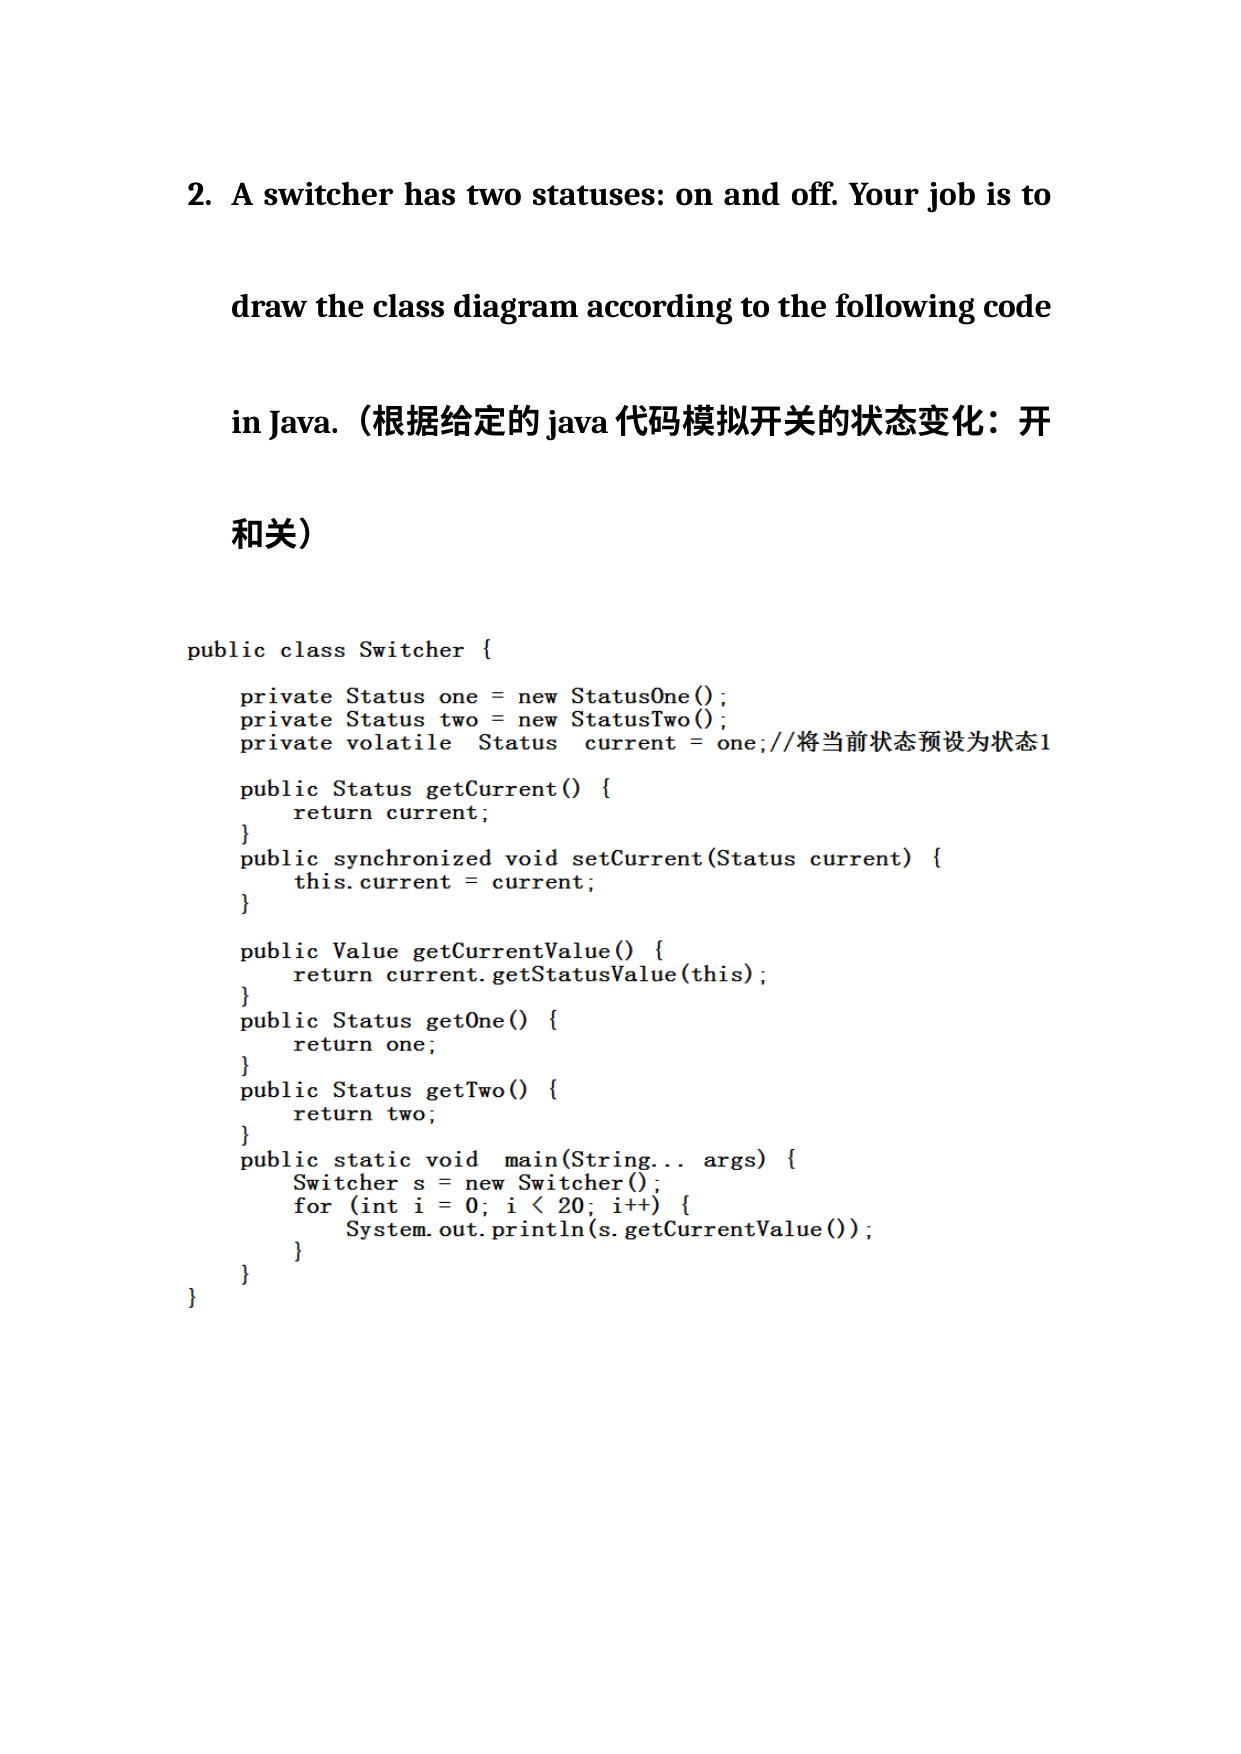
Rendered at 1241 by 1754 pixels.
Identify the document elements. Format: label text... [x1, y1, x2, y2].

picture [187, 626, 1053, 1309]
subtitle A switcher has two statuses: on and off. Your job is to draw the class diagram according to the following code in Java.（根据给定的java代码模拟开关的状态变化：开和关） [187, 162, 1053, 564]
